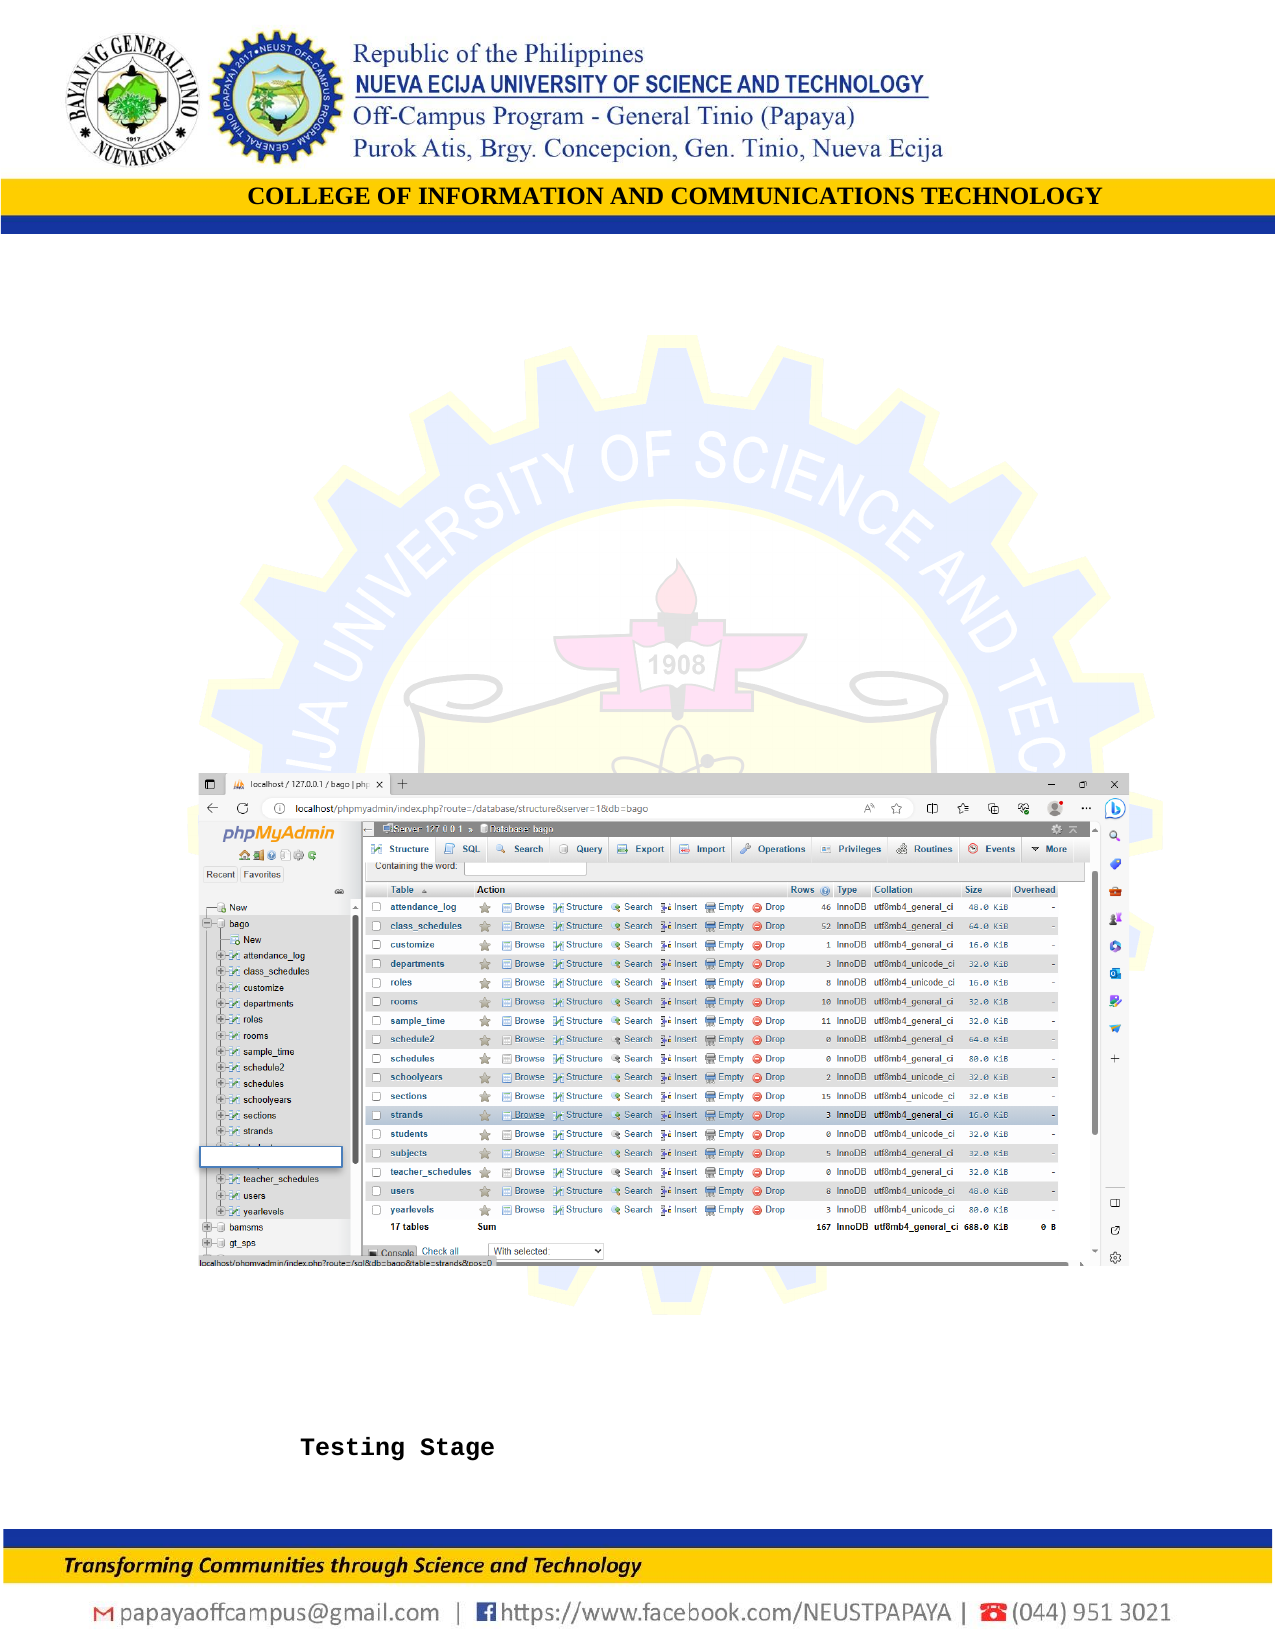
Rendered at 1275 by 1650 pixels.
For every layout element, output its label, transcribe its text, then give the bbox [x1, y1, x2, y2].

picture [3, 1529, 1273, 1650]
picture [0, 3, 1275, 234]
text Testing Stage [225, 1434, 1125, 1463]
picture [198, 773, 1130, 1266]
